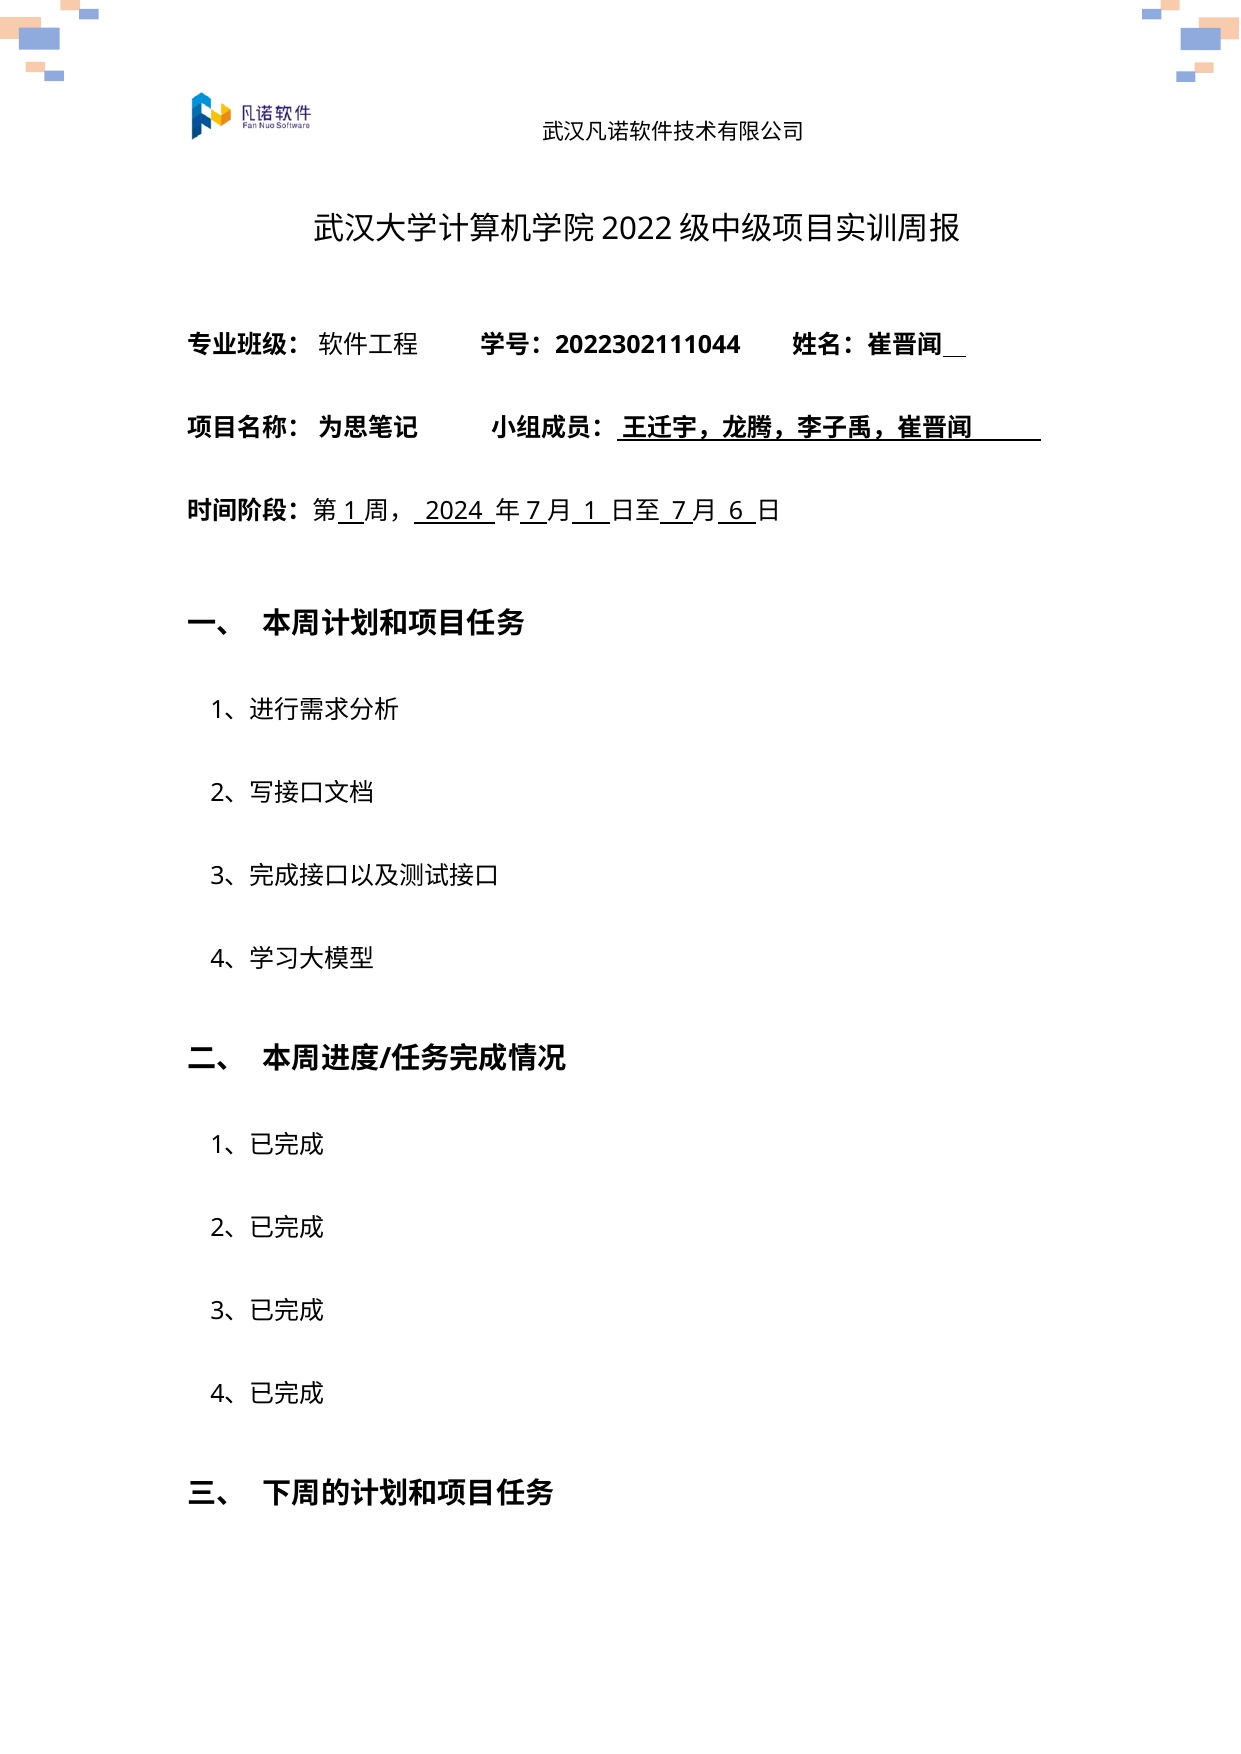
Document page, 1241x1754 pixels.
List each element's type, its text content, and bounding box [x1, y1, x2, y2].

text 项目名称： 为思笔记 小组成员： 王迁宇，龙腾，李子禹，崔晋闻 [187, 393, 1085, 458]
picture [187, 90, 314, 140]
text 2、写接口文档 [210, 758, 1085, 823]
text 2、已完成 [210, 1193, 1085, 1258]
text 专业班级： 软件工程 学号：2022302111044 姓名：崔晋闻 [187, 310, 1085, 375]
text 武汉大学计算机学院 2022级中级项目实训周报 [187, 193, 1085, 258]
list 本周进度/任务完成情况 [187, 1024, 1085, 1089]
list 本周计划和项目任务 [187, 589, 1085, 654]
text 1、已完成 [210, 1110, 1085, 1175]
text 4、已完成 [210, 1359, 1085, 1424]
text 3、完成接口以及测试接口 [210, 841, 1085, 906]
text 时间阶段：第 1 周， 2024 年 7 月 1 日至 7 月 6 日 [187, 476, 1085, 541]
text 1、进行需求分析 [210, 675, 1085, 740]
text 4、学习大模型 [210, 924, 1085, 989]
list 下周的计划和项目任务 [187, 1458, 1085, 1523]
text 3、已完成 [210, 1276, 1085, 1341]
